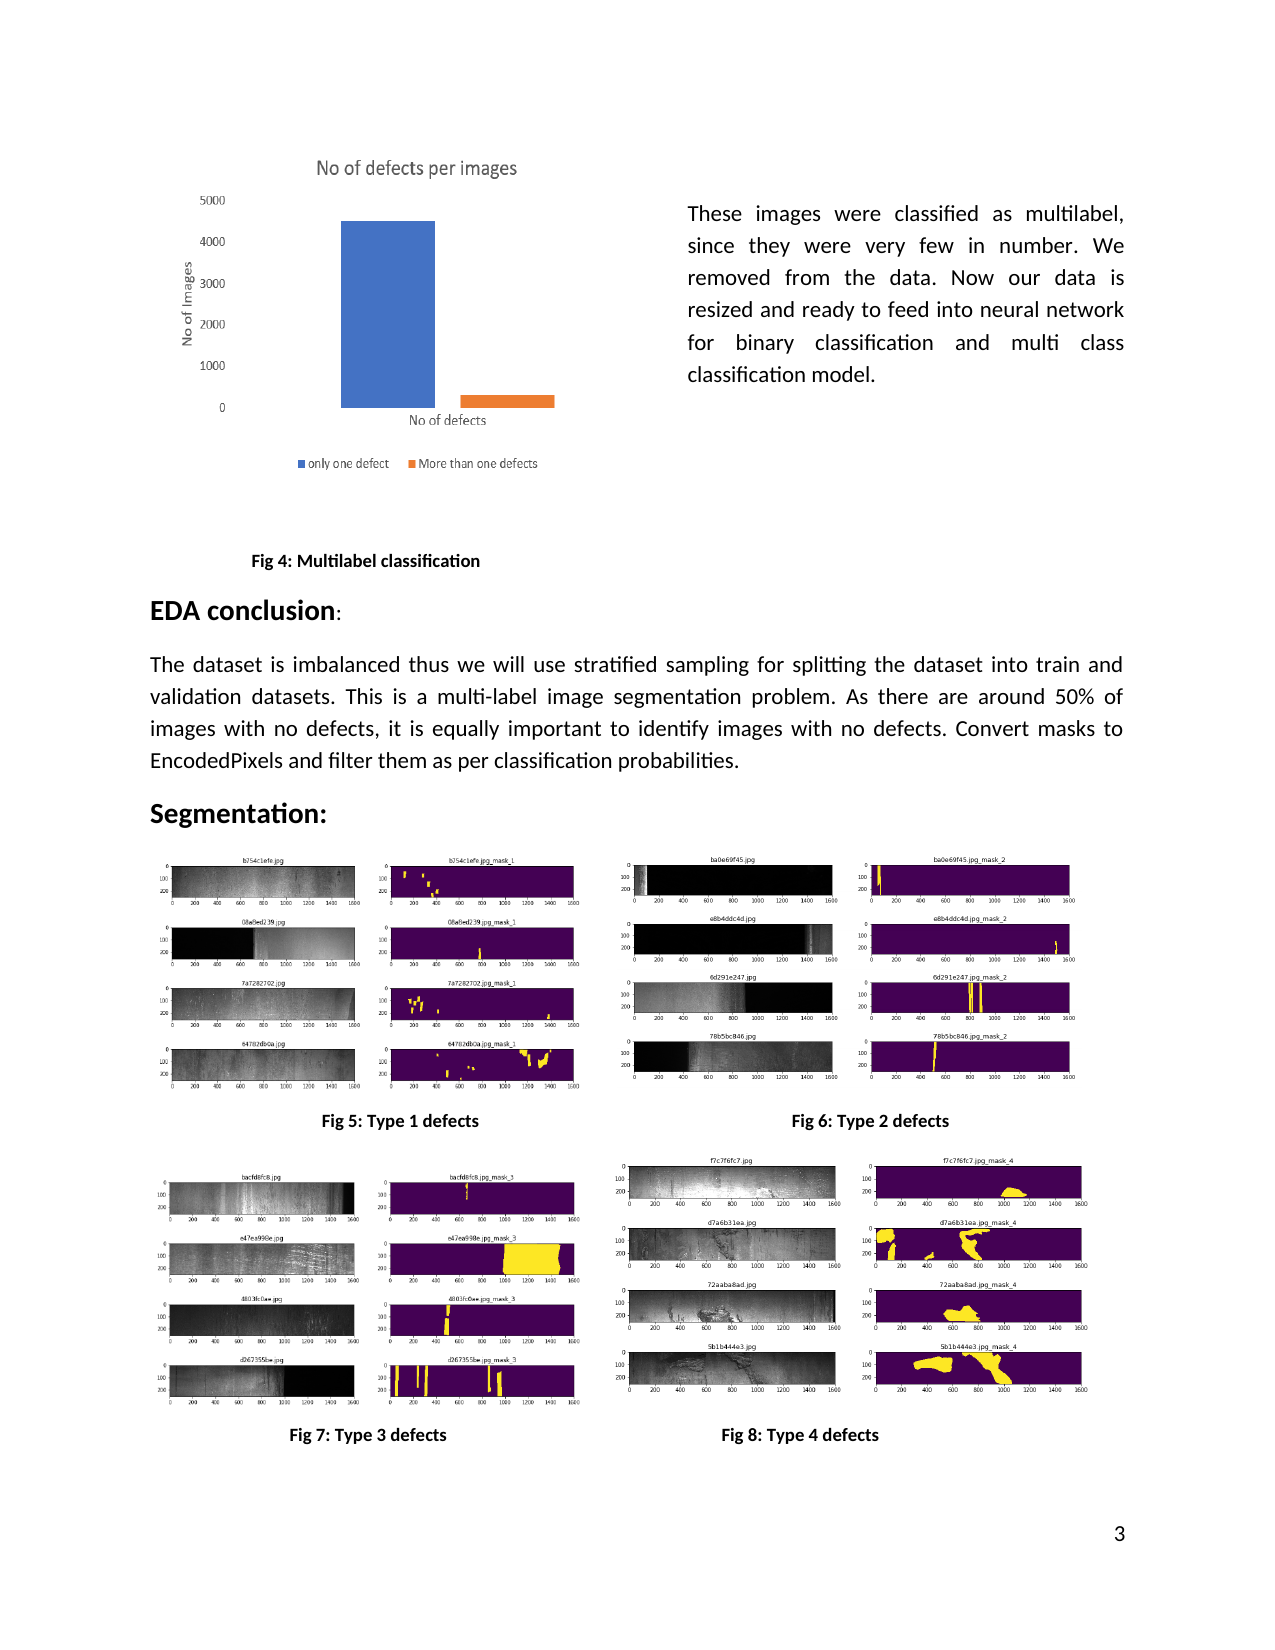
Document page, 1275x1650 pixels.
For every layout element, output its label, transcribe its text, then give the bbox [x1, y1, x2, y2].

text Segmentation: [150, 795, 1125, 831]
text Fig 5: Type 1 defects Fig 6: Type 2 defects [150, 1110, 1125, 1133]
text Fig 7: Type 3 defects Fig 8: Type 4 defects [150, 1423, 1125, 1446]
text These images were classified as multilabel, since they were very few in number. We removed from the data. Now our data is resized and ready to feed into neural network for binary classification and multi class classification model. [594, 199, 1125, 388]
picture [604, 1154, 1099, 1403]
picture [616, 853, 1082, 1088]
picture [150, 853, 592, 1097]
text Fig 4: Multilabel classification [150, 549, 1125, 572]
picture [168, 150, 594, 477]
text EDA conclusion: [150, 592, 1125, 628]
picture [150, 1171, 586, 1411]
text The dataset is imbalanced thus we will use stratified sampling for splitting the dataset into train and validation datasets. This is a multi-label image segmentation problem. As there are around 50% of images with no defects, it is equally important to identify images with no defects. Convert masks to EncodedPixels and filter them as per classification probabilities. [150, 650, 1125, 774]
